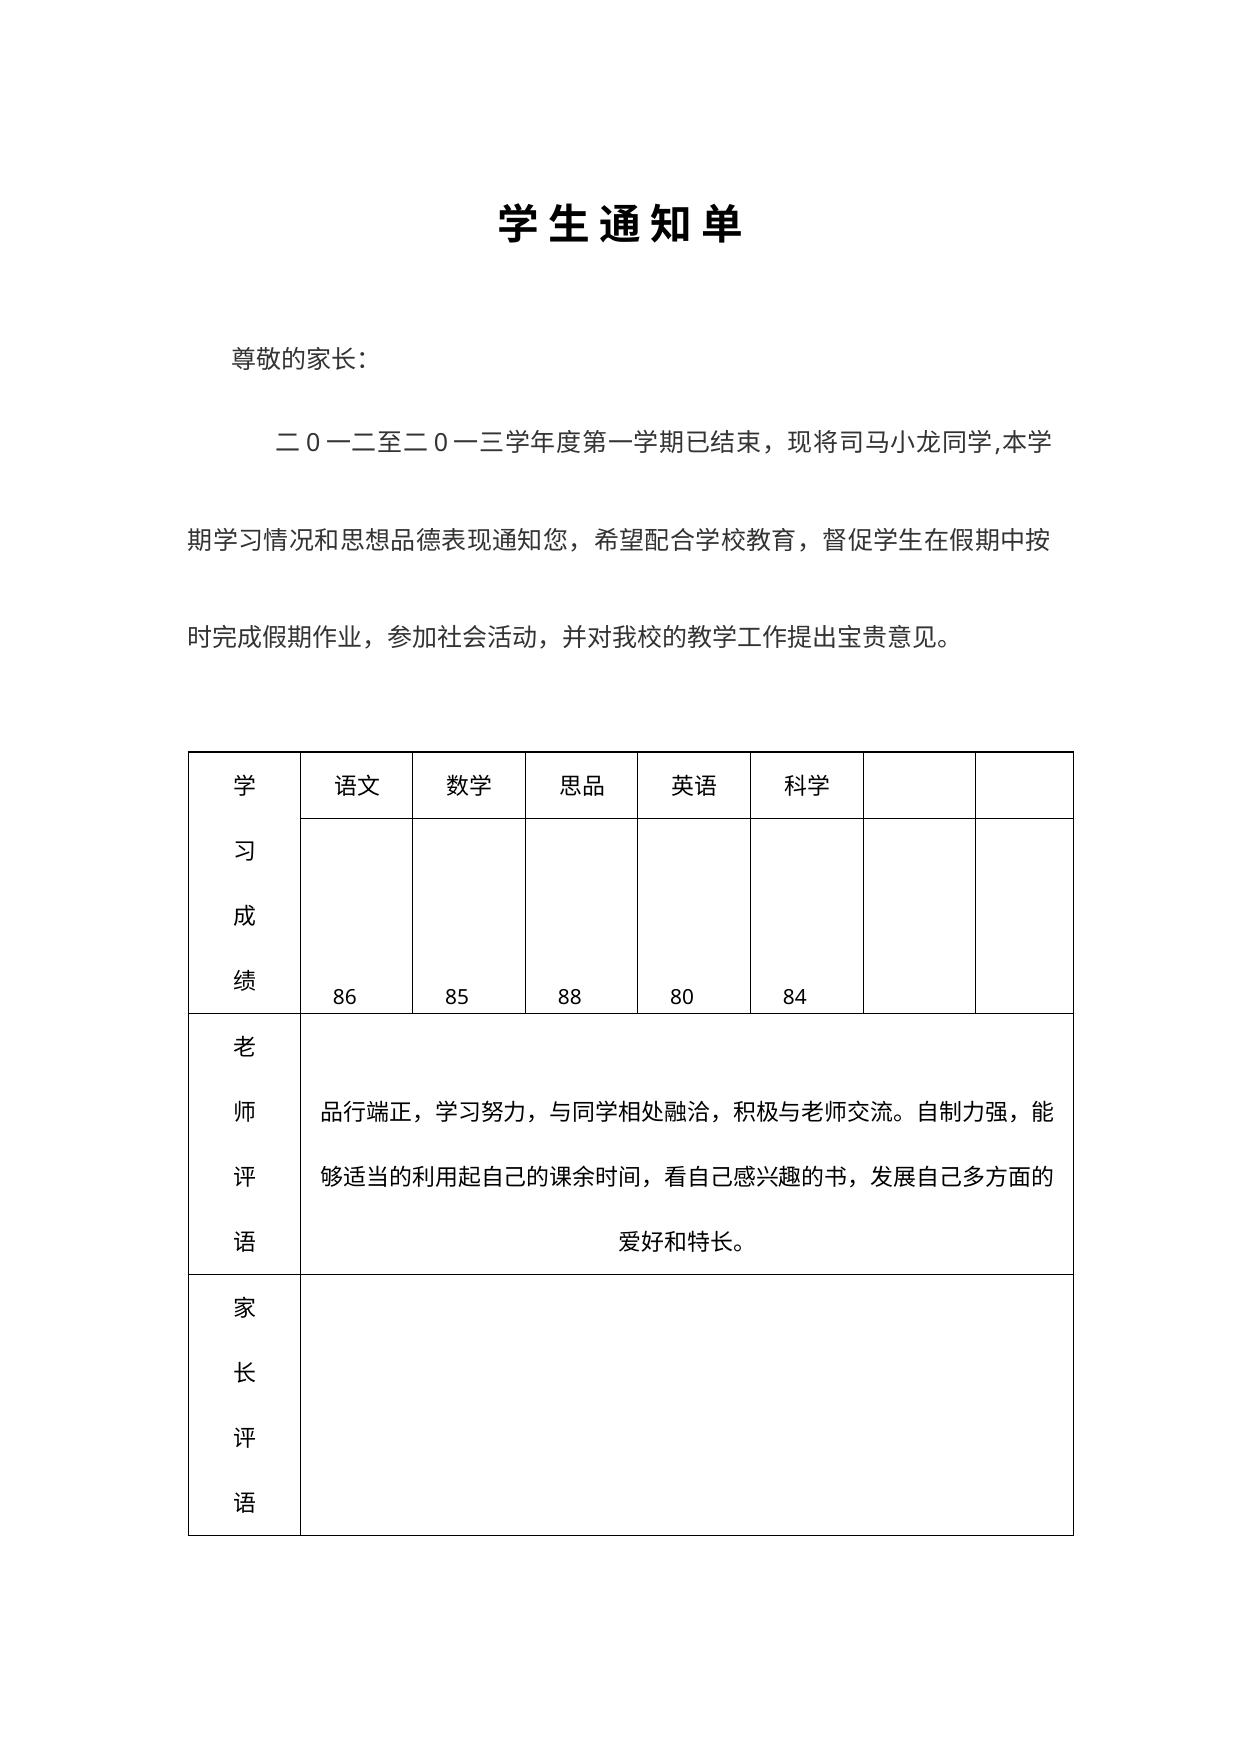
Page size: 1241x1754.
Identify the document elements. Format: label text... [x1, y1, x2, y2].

table_header 科学 [751, 753, 863, 817]
table_cell 85 [413, 819, 525, 1012]
table_cell 家 长 评 语 [189, 1275, 300, 1534]
table_cell 86 [301, 819, 412, 1012]
table_cell 88 [526, 819, 637, 1012]
text 二0一二至二0一三学年度第一学期已结束，现将司马小龙同学,本学期学习情况和思想品德表现通知您，希望配合学校教育，督促学生在假期中按时完成假期作业，参加社会活动，并对我校的教学工作提出宝贵意见。 [187, 408, 1053, 668]
table_header 英语 [638, 753, 750, 817]
subtitle 学 生 通 知 单 [187, 189, 1053, 254]
text 尊敬的家长： [187, 325, 1053, 390]
table_header 数学 [413, 753, 525, 817]
table_cell [864, 819, 975, 1012]
table_header 语文 [301, 753, 412, 817]
table_header 思品 [526, 753, 637, 817]
table_cell 老 师 评 语 [189, 1014, 300, 1273]
table_header 学 习 成 绩 [189, 753, 300, 1012]
table_header [976, 753, 1073, 817]
table_cell [301, 1275, 1073, 1534]
table_cell [976, 819, 1073, 1012]
table_cell 品行端正，学习努力，与同学相处融洽，积极与老师交流。自制力强，能够适当的利用起自己的课余时间，看自己感兴趣的书，发展自己多方面的爱好和特长。 [301, 1014, 1073, 1273]
table_cell 80 [638, 819, 750, 1012]
table_cell 84 [751, 819, 863, 1012]
table_header [864, 753, 975, 817]
